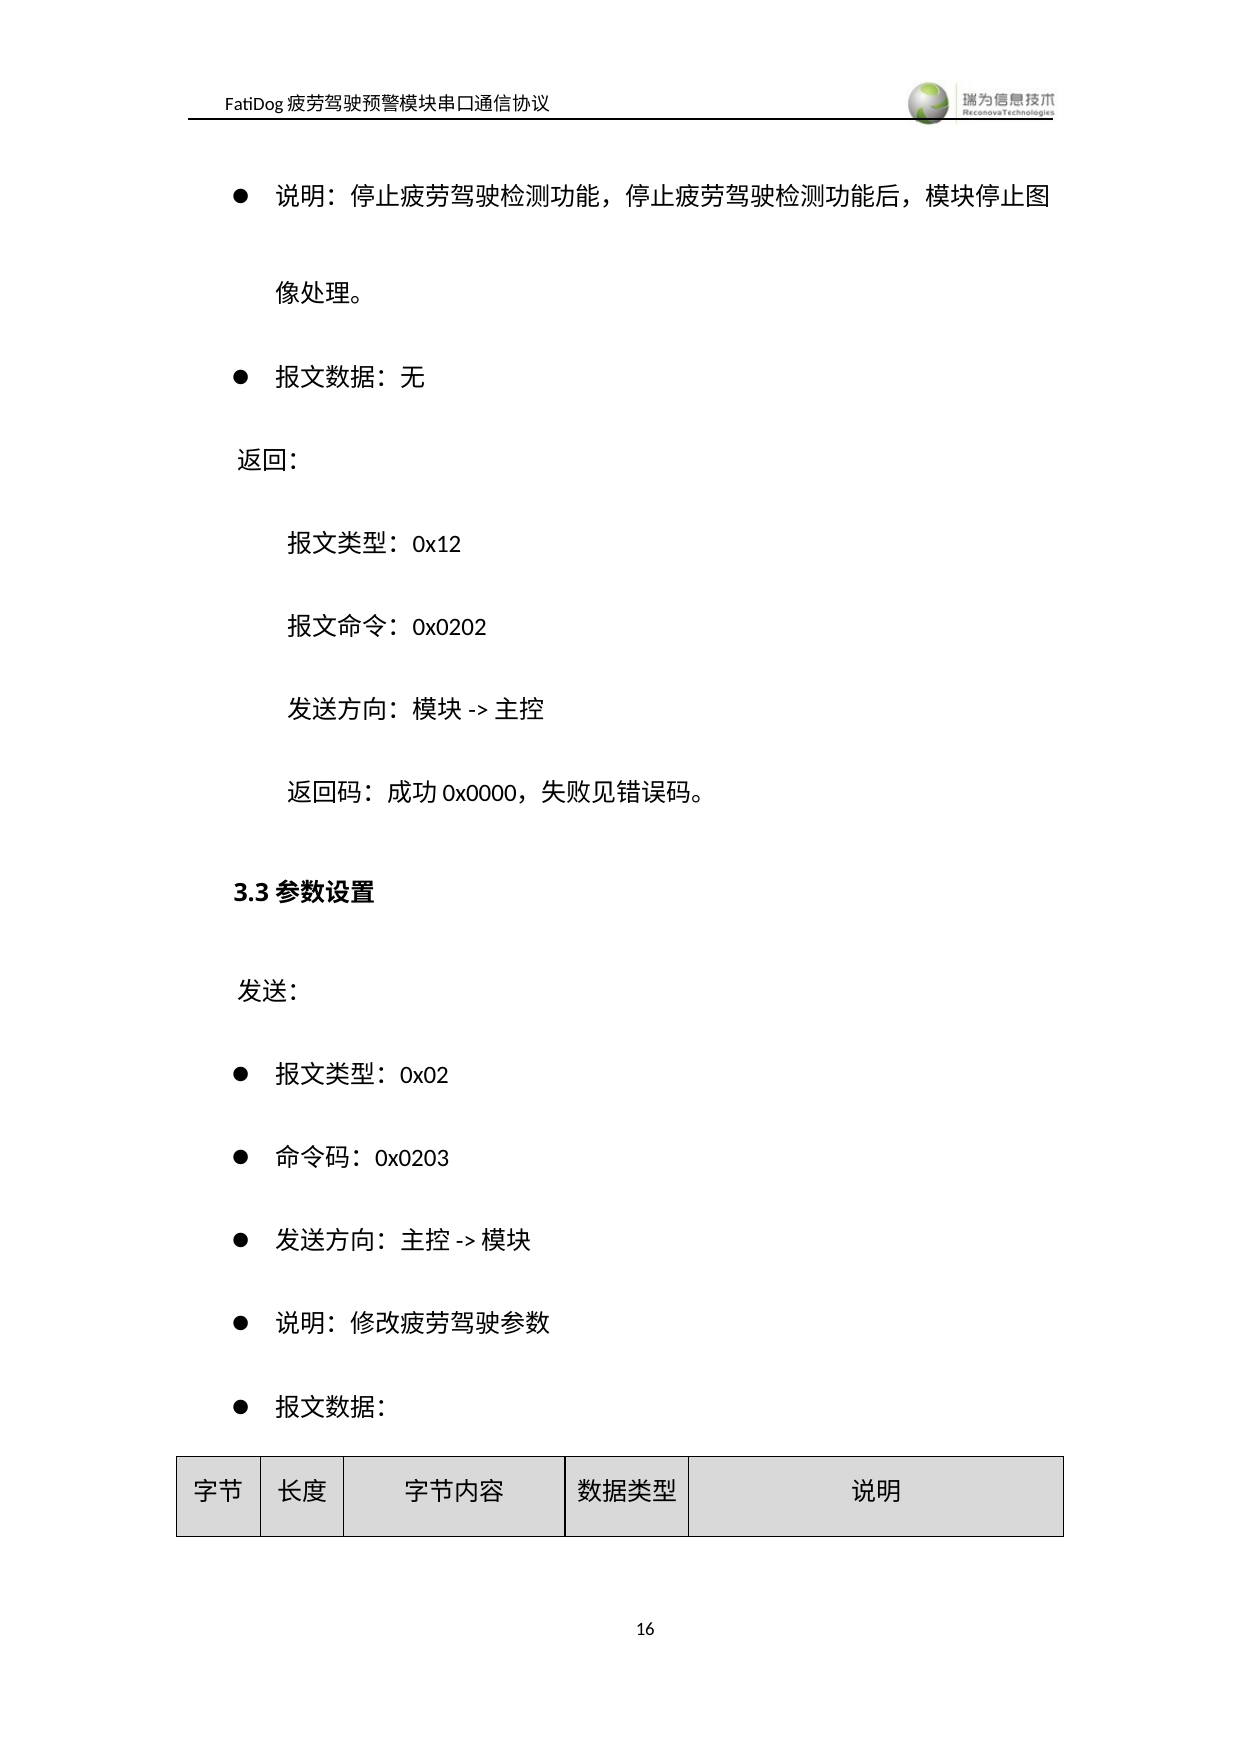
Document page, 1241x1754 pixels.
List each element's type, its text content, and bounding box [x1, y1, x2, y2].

list 发送方向：主控 -> 模块 [231, 1206, 1053, 1271]
table_header 字节序号 [177, 1457, 260, 1536]
text 报文类型：0x12 [237, 509, 1053, 574]
text 参数设置 [212, 858, 1053, 923]
text 报文命令：0x0202 [237, 592, 1053, 657]
list 报文类型：0x02 [231, 1040, 1053, 1105]
list 报文数据： [231, 1373, 1053, 1438]
text 返回： [187, 426, 1053, 491]
text 发送方向：模块 -> 主控 [237, 675, 1053, 740]
text 返回码：成功0x0000，失败见错误码。 [237, 758, 1053, 823]
table_header 数据类型 [566, 1457, 688, 1536]
list 报文数据：无 [231, 343, 1053, 408]
table_header 长度 [261, 1457, 343, 1536]
list 说明：停止疲劳驾驶检测功能，停止疲劳驾驶检测功能后，模块停止图像处理。 [231, 162, 1053, 324]
picture [905, 80, 1059, 126]
table_header 字节内容 [344, 1457, 564, 1536]
table_header 说明 [689, 1457, 1063, 1536]
list 命令码：0x0203 [231, 1123, 1053, 1188]
text 发送： [187, 957, 1053, 1022]
list 说明：修改疲劳驾驶参数 [231, 1289, 1053, 1354]
